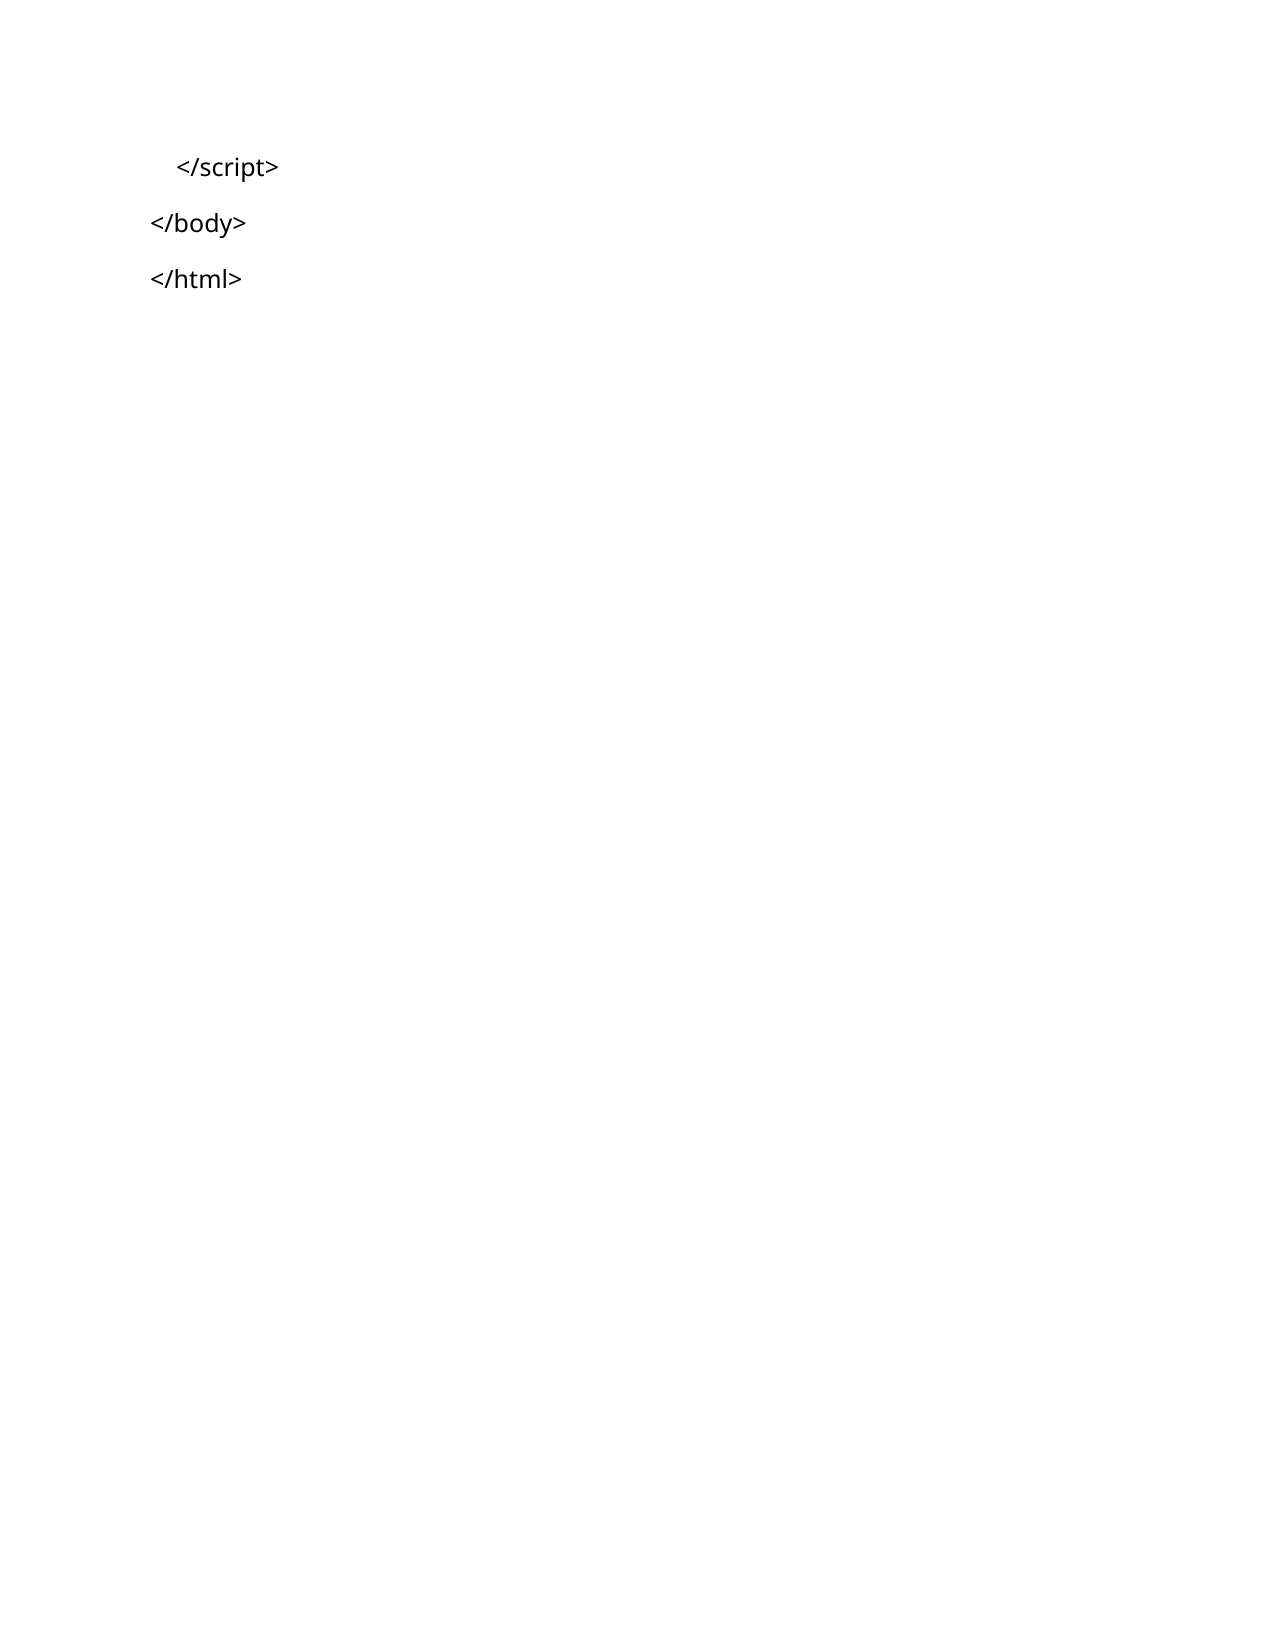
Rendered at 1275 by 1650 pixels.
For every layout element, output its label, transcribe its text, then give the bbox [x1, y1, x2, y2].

text </html> [150, 262, 1125, 296]
text </script> [150, 150, 1125, 184]
text </body> [150, 206, 1125, 240]
